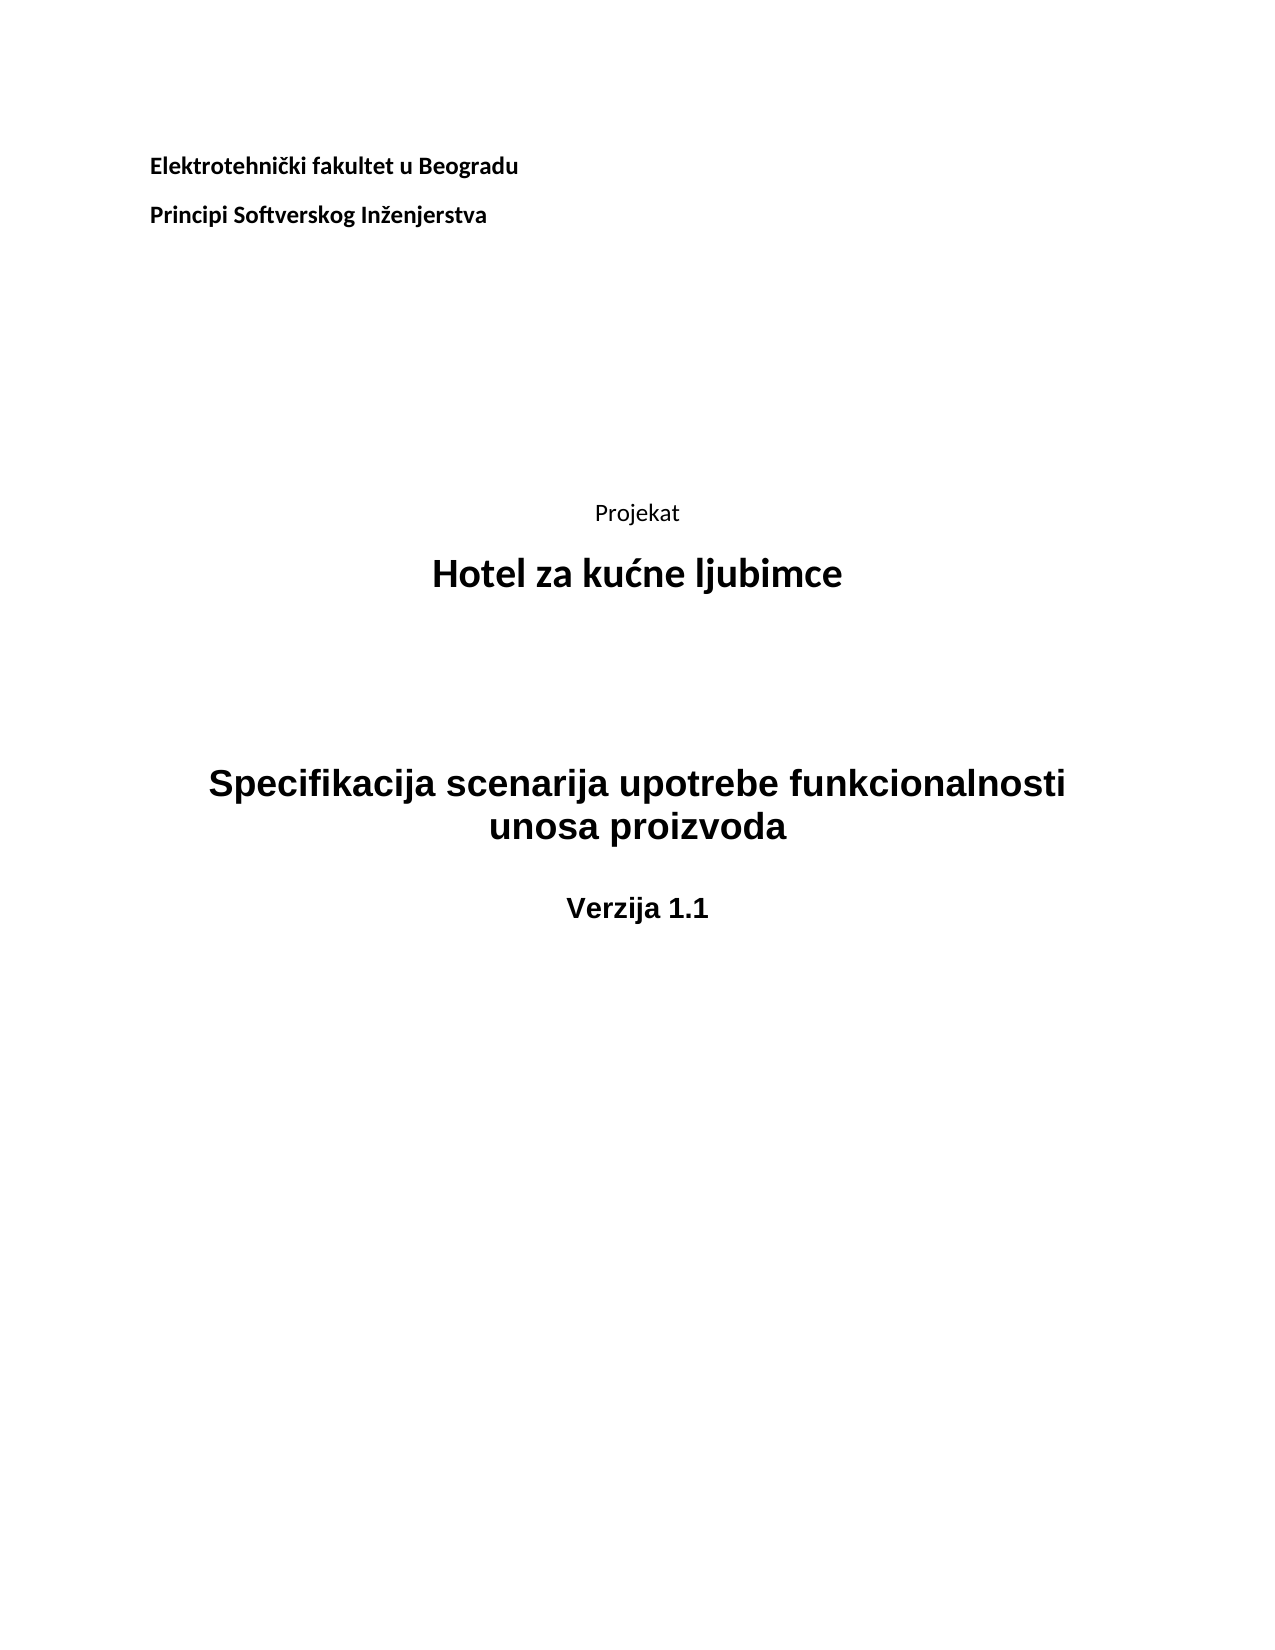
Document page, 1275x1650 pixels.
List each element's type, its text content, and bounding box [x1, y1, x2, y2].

text Projekat [150, 497, 1125, 528]
text Elektrotehnički fakultet u Beogradu [150, 150, 1125, 181]
text Verzija 1.1 [150, 891, 1125, 924]
text Specifikacija scenarija upotrebe funkcionalnosti [150, 761, 1125, 804]
text Principi Softverskog Inženjerstva [150, 199, 1125, 230]
text unosa proizvoda [150, 804, 1125, 848]
text Hotel za kućne ljubimce [150, 547, 1125, 597]
